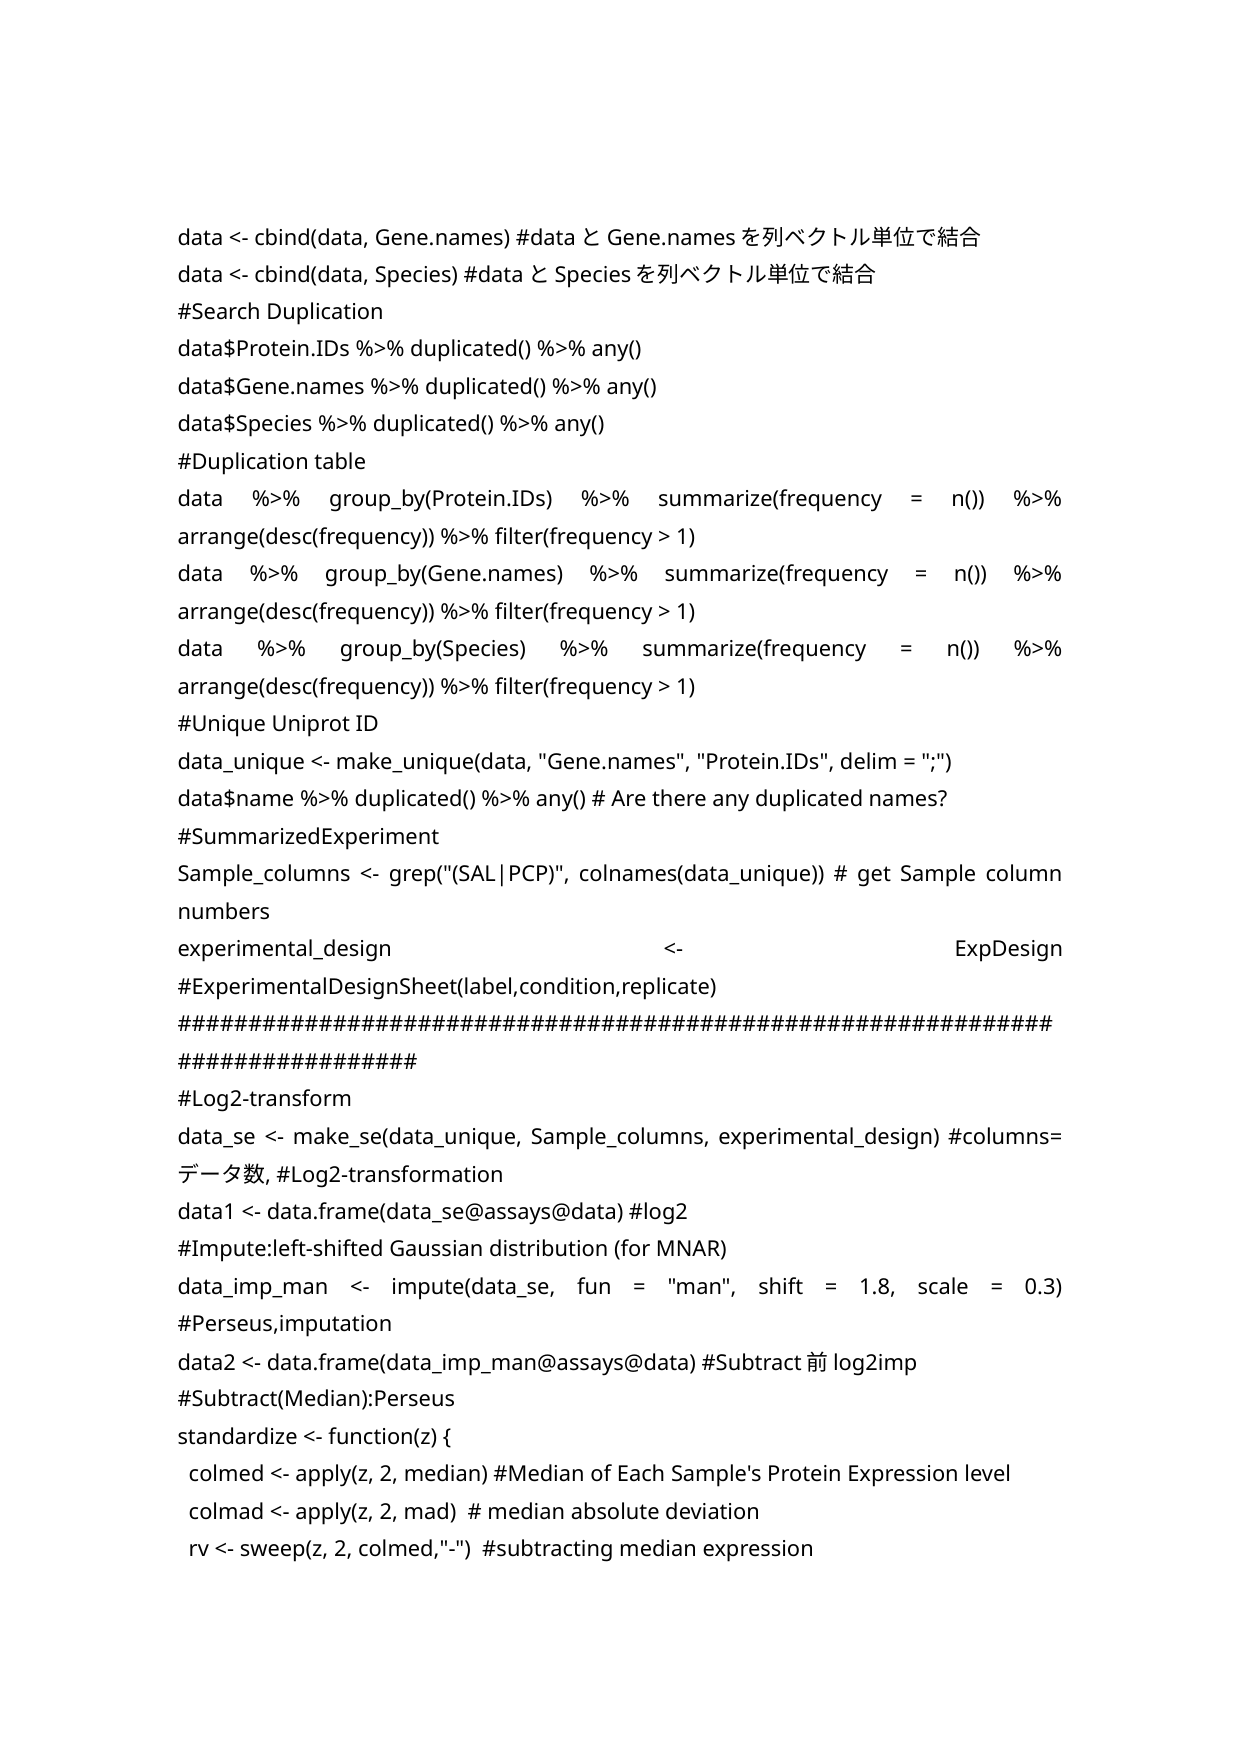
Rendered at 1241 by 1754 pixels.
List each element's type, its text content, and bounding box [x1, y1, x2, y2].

text data_se <- make_se(data_unique, Sample_columns, experimental_design) #columns=データ数, #Log2-transformation [177, 1117, 1063, 1192]
text ############################################################################### [177, 1004, 1063, 1079]
text data <- cbind(data, Gene.names) #dataとGene.namesを列ベクトル単位で結合 [177, 217, 1063, 254]
text Sample_columns <- grep("(SAL|PCP)", colnames(data_unique)) # get Sample column numbers [177, 854, 1063, 929]
text data %>% group_by(Species) %>% summarize(frequency = n()) %>% arrange(desc(frequency)) %>% filter(frequency > 1) [177, 629, 1063, 704]
text colmad <- apply(z, 2, mad) # median absolute deviation [177, 1492, 1063, 1529]
text #Log2-transform [177, 1079, 1063, 1117]
text colmed <- apply(z, 2, median) #Median of Each Sample's Protein Expression level [177, 1454, 1063, 1492]
text #Unique Uniprot ID [177, 704, 1063, 742]
text #Subtract(Median):Perseus [177, 1379, 1063, 1417]
text data_imp_man <- impute(data_se, fun = "man", shift = 1.8, scale = 0.3) #Perseus,imputation [177, 1267, 1063, 1342]
text #Search Duplication [177, 292, 1063, 329]
text #Impute:left-shifted Gaussian distribution (for MNAR) [177, 1229, 1063, 1267]
text data <- cbind(data, Species) #dataとSpeciesを列ベクトル単位で結合 [177, 254, 1063, 292]
text experimental_design <- ExpDesign #ExperimentalDesignSheet(label,condition,replicate) [177, 929, 1063, 1004]
text standardize <- function(z) { [177, 1417, 1063, 1454]
text data2 <- data.frame(data_imp_man@assays@data) #Subtract前log2imp [177, 1342, 1063, 1379]
text data$Protein.IDs %>% duplicated() %>% any() [177, 329, 1063, 367]
text #SummarizedExperiment [177, 817, 1063, 854]
text #Duplication table [177, 442, 1063, 479]
text rv <- sweep(z, 2, colmed,"-") #subtracting median expression [177, 1529, 1063, 1567]
text data %>% group_by(Gene.names) %>% summarize(frequency = n()) %>% arrange(desc(frequency)) %>% filter(frequency > 1) [177, 554, 1063, 629]
text data$Gene.names %>% duplicated() %>% any() [177, 367, 1063, 404]
text data1 <- data.frame(data_se@assays@data) #log2 [177, 1192, 1063, 1229]
text data %>% group_by(Protein.IDs) %>% summarize(frequency = n()) %>% arrange(desc(frequency)) %>% filter(frequency > 1) [177, 479, 1063, 554]
text data$Species %>% duplicated() %>% any() [177, 404, 1063, 442]
text data$name %>% duplicated() %>% any() # Are there any duplicated names? [177, 779, 1063, 817]
text data_unique <- make_unique(data, "Gene.names", "Protein.IDs", delim = ";") [177, 742, 1063, 779]
